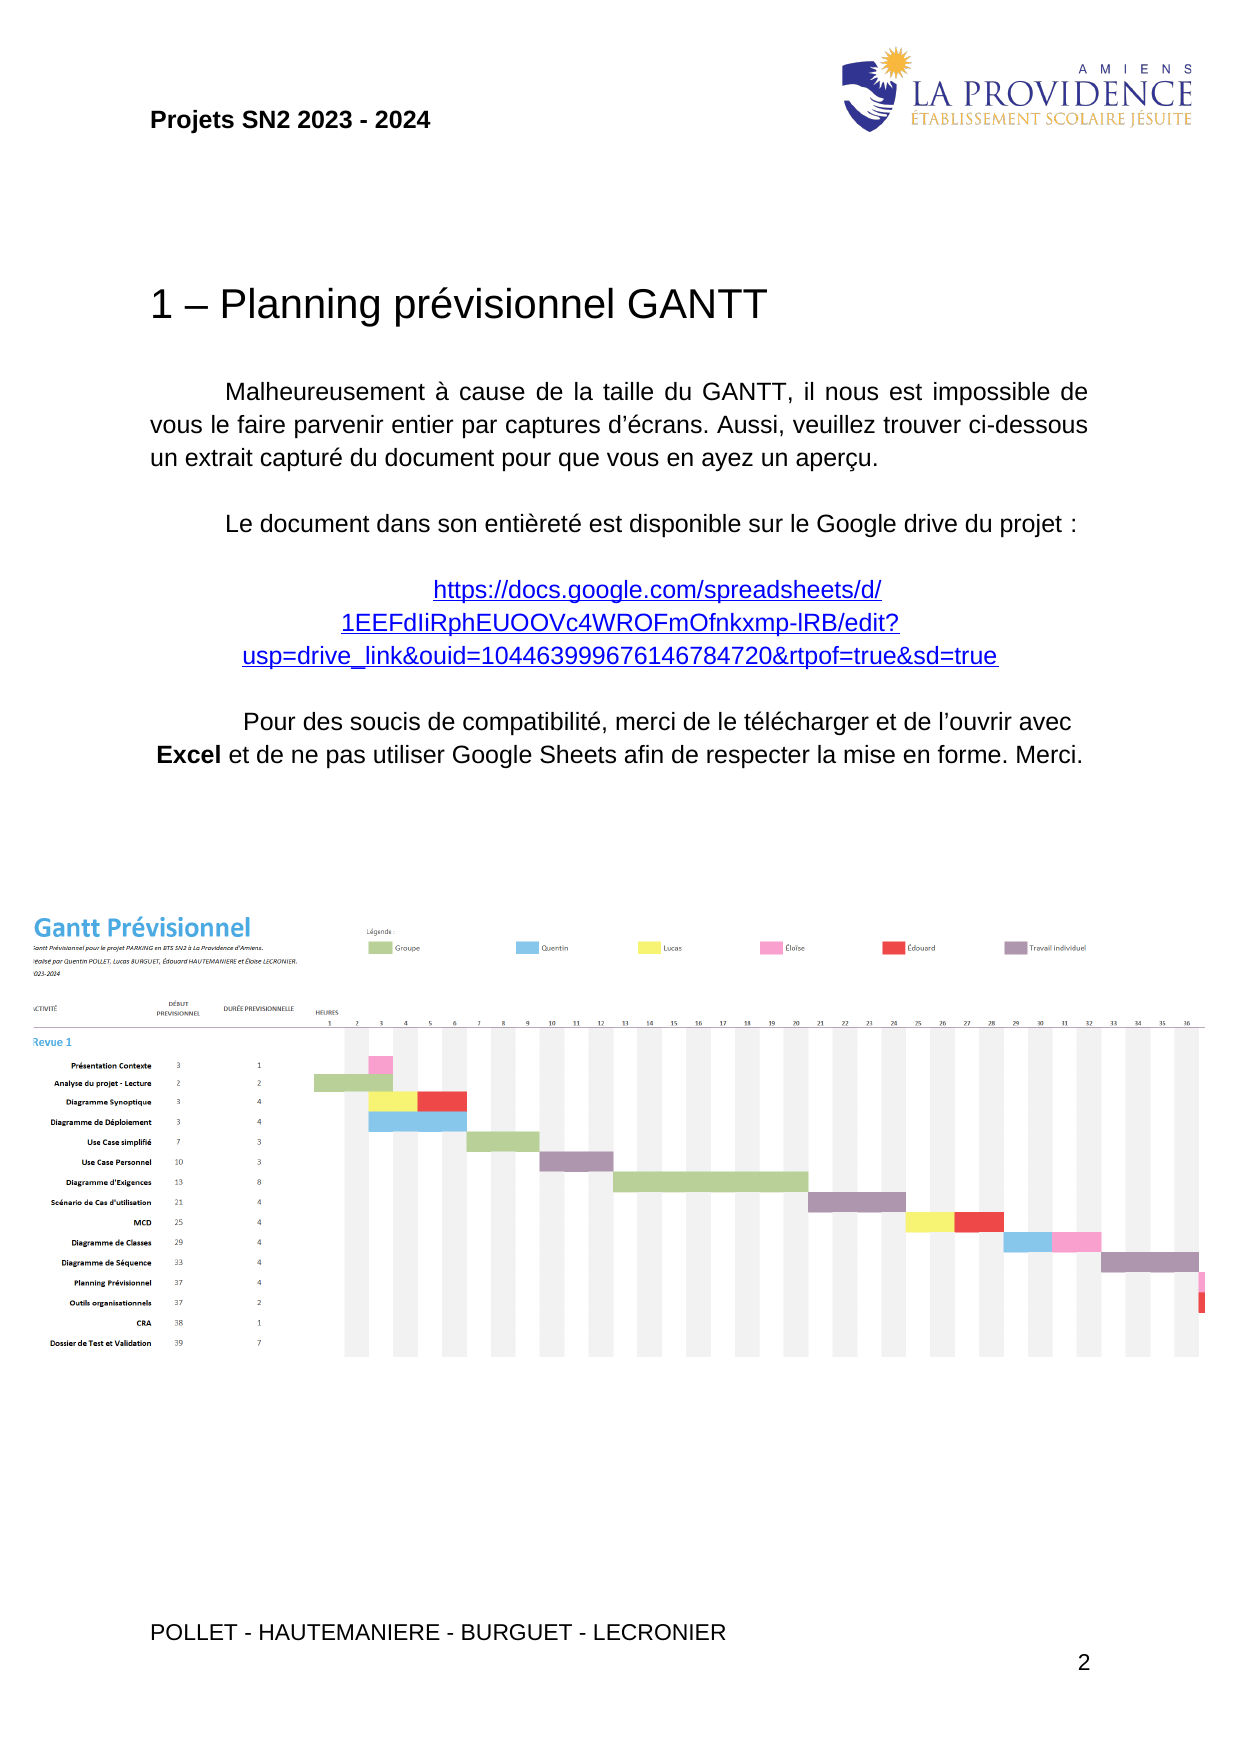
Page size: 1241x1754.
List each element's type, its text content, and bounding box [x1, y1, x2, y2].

picture [842, 46, 1192, 132]
text Malheureusement à cause de la taille du GANTT, il nous est impossible de vous le faire parvenir entier par captures d’écrans. Aussi, veuillez trouver ci-dessous un extrait capturé du document pour que vous en ayez un aperçu. [150, 377, 1090, 472]
text Pour des soucis de compatibilité, merci de le télécharger et de l’ouvrir avec Excel et de ne pas utiliser Google Sheets afin de respecter la mise en forme. Merci. [150, 707, 1090, 769]
subtitle 1 – Planning prévisionnel GANTT [150, 279, 1090, 327]
picture [32, 915, 1203, 1356]
text Le document dans son entièreté est disponible sur le Google drive du projet : [150, 509, 1090, 538]
text https://docs.google.com/spreadsheets/d/1EEFdIiRphEUOOVc4WROFmOfnkxmp-lRB/edit?usp=drive_link&ouid=104463999676146784720&rtpof=true&sd=true [150, 575, 1090, 670]
